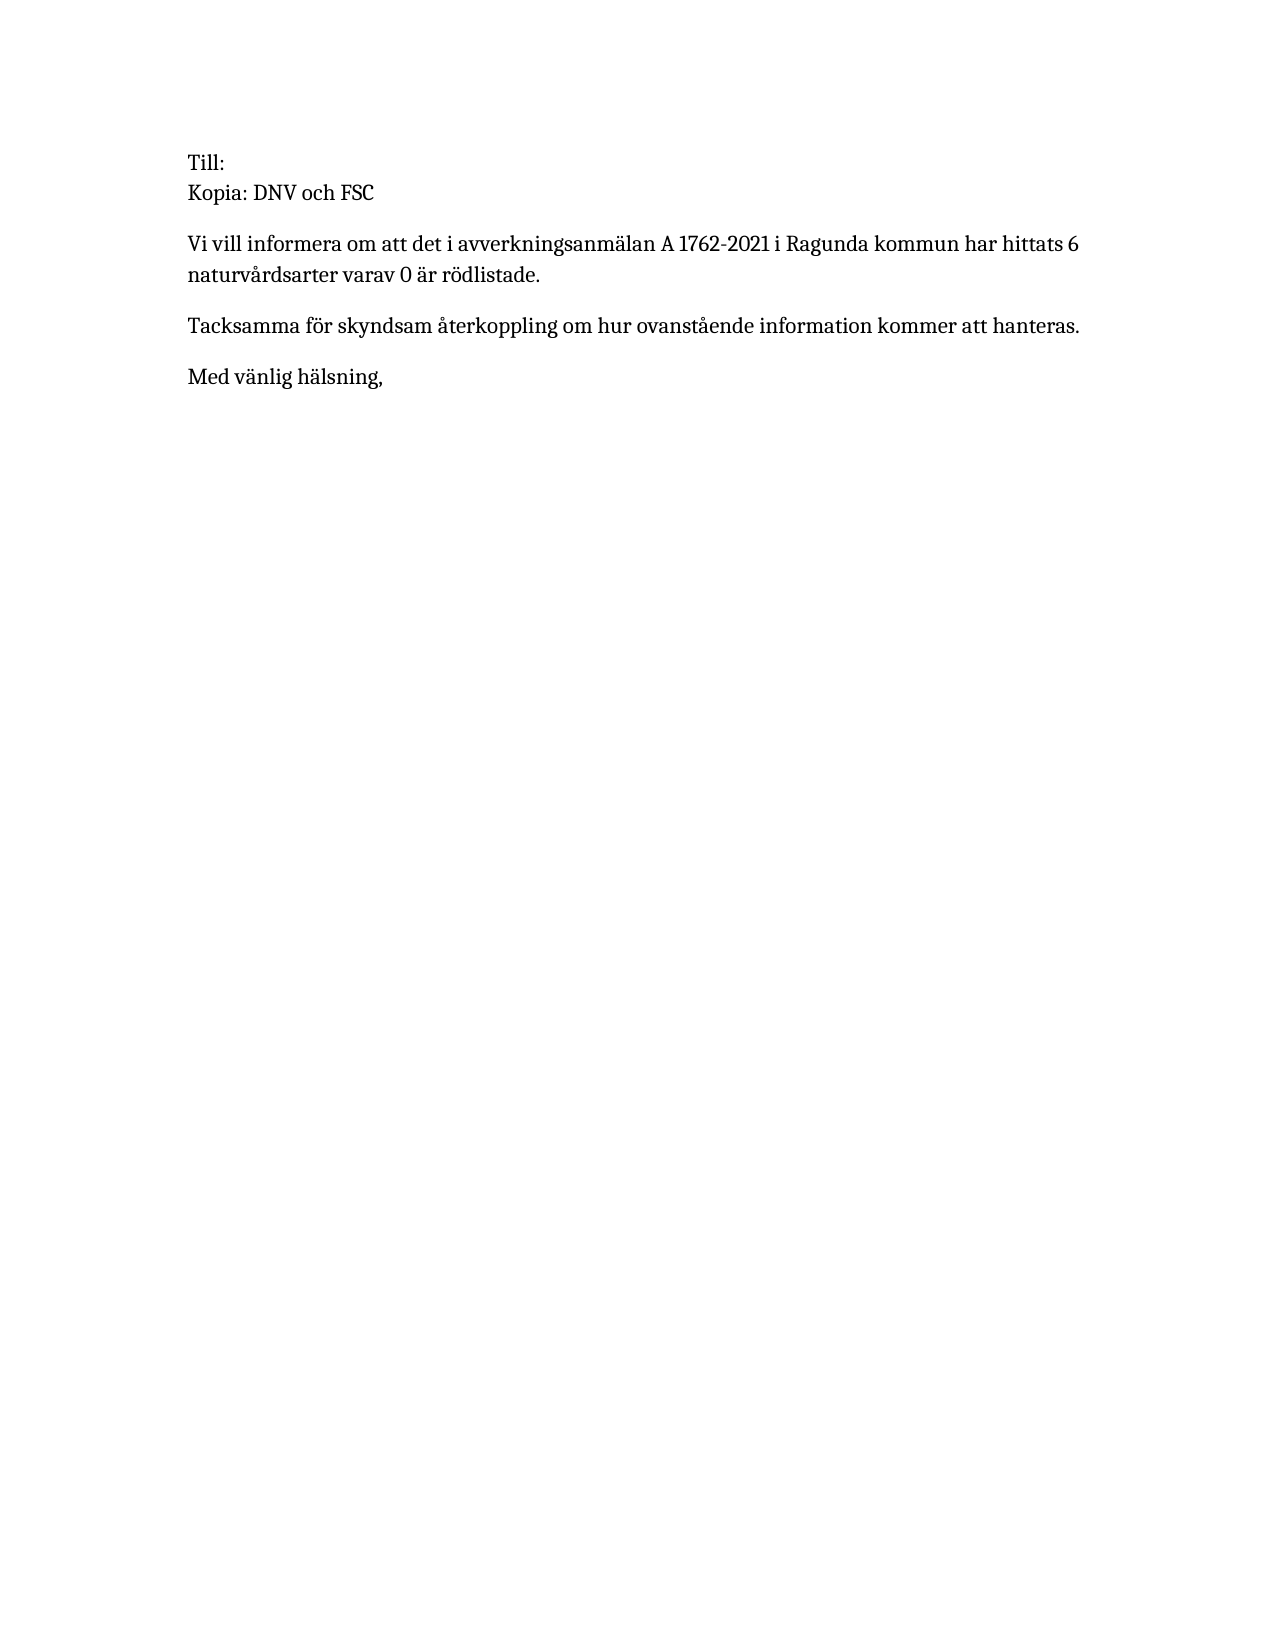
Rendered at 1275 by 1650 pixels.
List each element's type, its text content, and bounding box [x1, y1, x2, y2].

text Till: Kopia: DNV och FSC [187, 150, 1087, 207]
text Med vänlig hälsning, [187, 363, 1087, 420]
text Tacksamma för skyndsam återkoppling om hur ovanstående information kommer att hanteras. [187, 312, 1087, 339]
text Vi vill informera om att det i avverkningsanmälan A 1762-2021 i Ragunda kommun har hittats 6 naturvårdsarter varav 0 är rödlistade. [187, 231, 1087, 288]
